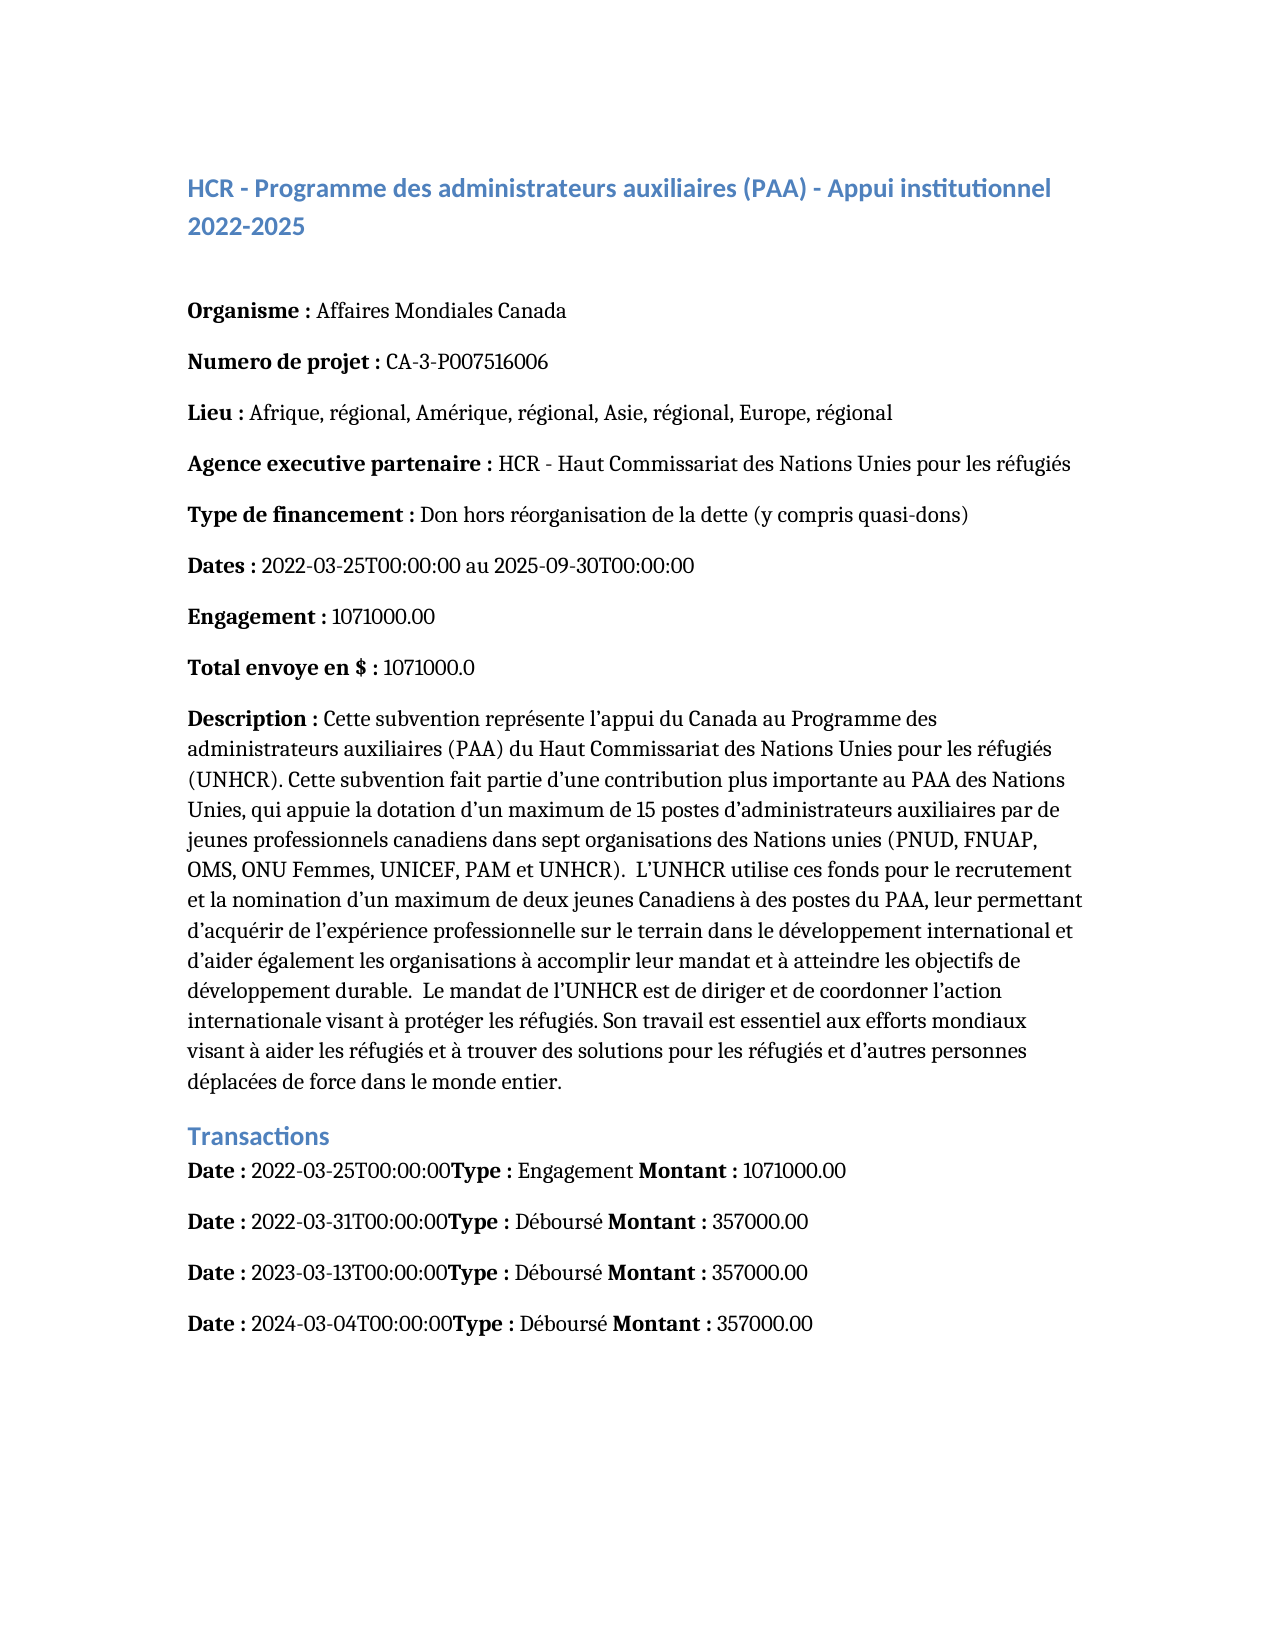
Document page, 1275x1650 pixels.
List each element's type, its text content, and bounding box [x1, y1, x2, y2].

text Dates : 2022-03-25T00:00:00 au 2025-09-30T00:00:00 [187, 553, 1087, 579]
text Lieu : Afrique, régional, Amérique, régional, Asie, régional, Europe, régional [187, 400, 1087, 426]
text Type de financement : Don hors réorganisation de la dette (y compris quasi-dons) [187, 502, 1087, 528]
text Engagement : 1071000.00 [187, 604, 1087, 630]
text Organisme : Affaires Mondiales Canada [187, 298, 1087, 324]
text Date : 2024-03-04T00:00:00Type : Déboursé Montant : 357000.00 [187, 1311, 1087, 1337]
subtitle Transactions [187, 1119, 1087, 1153]
text Agence executive partenaire : HCR - Haut Commissariat des Nations Unies pour les réfugiés [187, 451, 1087, 477]
subtitle HCR - Programme des administrateurs auxiliaires (PAA) - Appui institutionnel 2022-2025 [187, 171, 1087, 242]
text Date : 2022-03-31T00:00:00Type : Déboursé Montant : 357000.00 [187, 1208, 1087, 1235]
text Numero de projet : CA-3-P007516006 [187, 349, 1087, 375]
text Description : Cette subvention représente l’appui du Canada au Programme des administrateurs auxiliaires (PAA) du Haut Commissariat des Nations Unies pour les réfugiés (UNHCR). Cette subvention fait partie d’une contribution plus importante au PAA des Nations Unies, qui appuie la dotation d’un maximum de 15 postes d’administrateurs auxiliaires par de jeunes professionnels canadiens dans sept organisations des Nations unies (PNUD, FNUAP, OMS, ONU Femmes, UNICEF, PAM et UNHCR). L’UNHCR utilise ces fonds pour le recrutement et la nomination d’un maximum de deux jeunes Canadiens à des postes du PAA, leur permettant d’acquérir de l’expérience professionnelle sur le terrain dans le développement international et d’aider également les organisations à accomplir leur mandat et à atteindre les objectifs de développement durable. Le mandat de l’UNHCR est de diriger et de coordonner l’action internationale visant à protéger les réfugiés. Son travail est essentiel aux efforts mondiaux visant à aider les réfugiés et à trouver des solutions pour les réfugiés et d’autres personnes déplacées de force dans le monde entier. [187, 706, 1087, 1095]
text Total envoye en $ : 1071000.0 [187, 655, 1087, 681]
text Date : 2023-03-13T00:00:00Type : Déboursé Montant : 357000.00 [187, 1259, 1087, 1286]
text Date : 2022-03-25T00:00:00Type : Engagement Montant : 1071000.00 [187, 1157, 1087, 1184]
